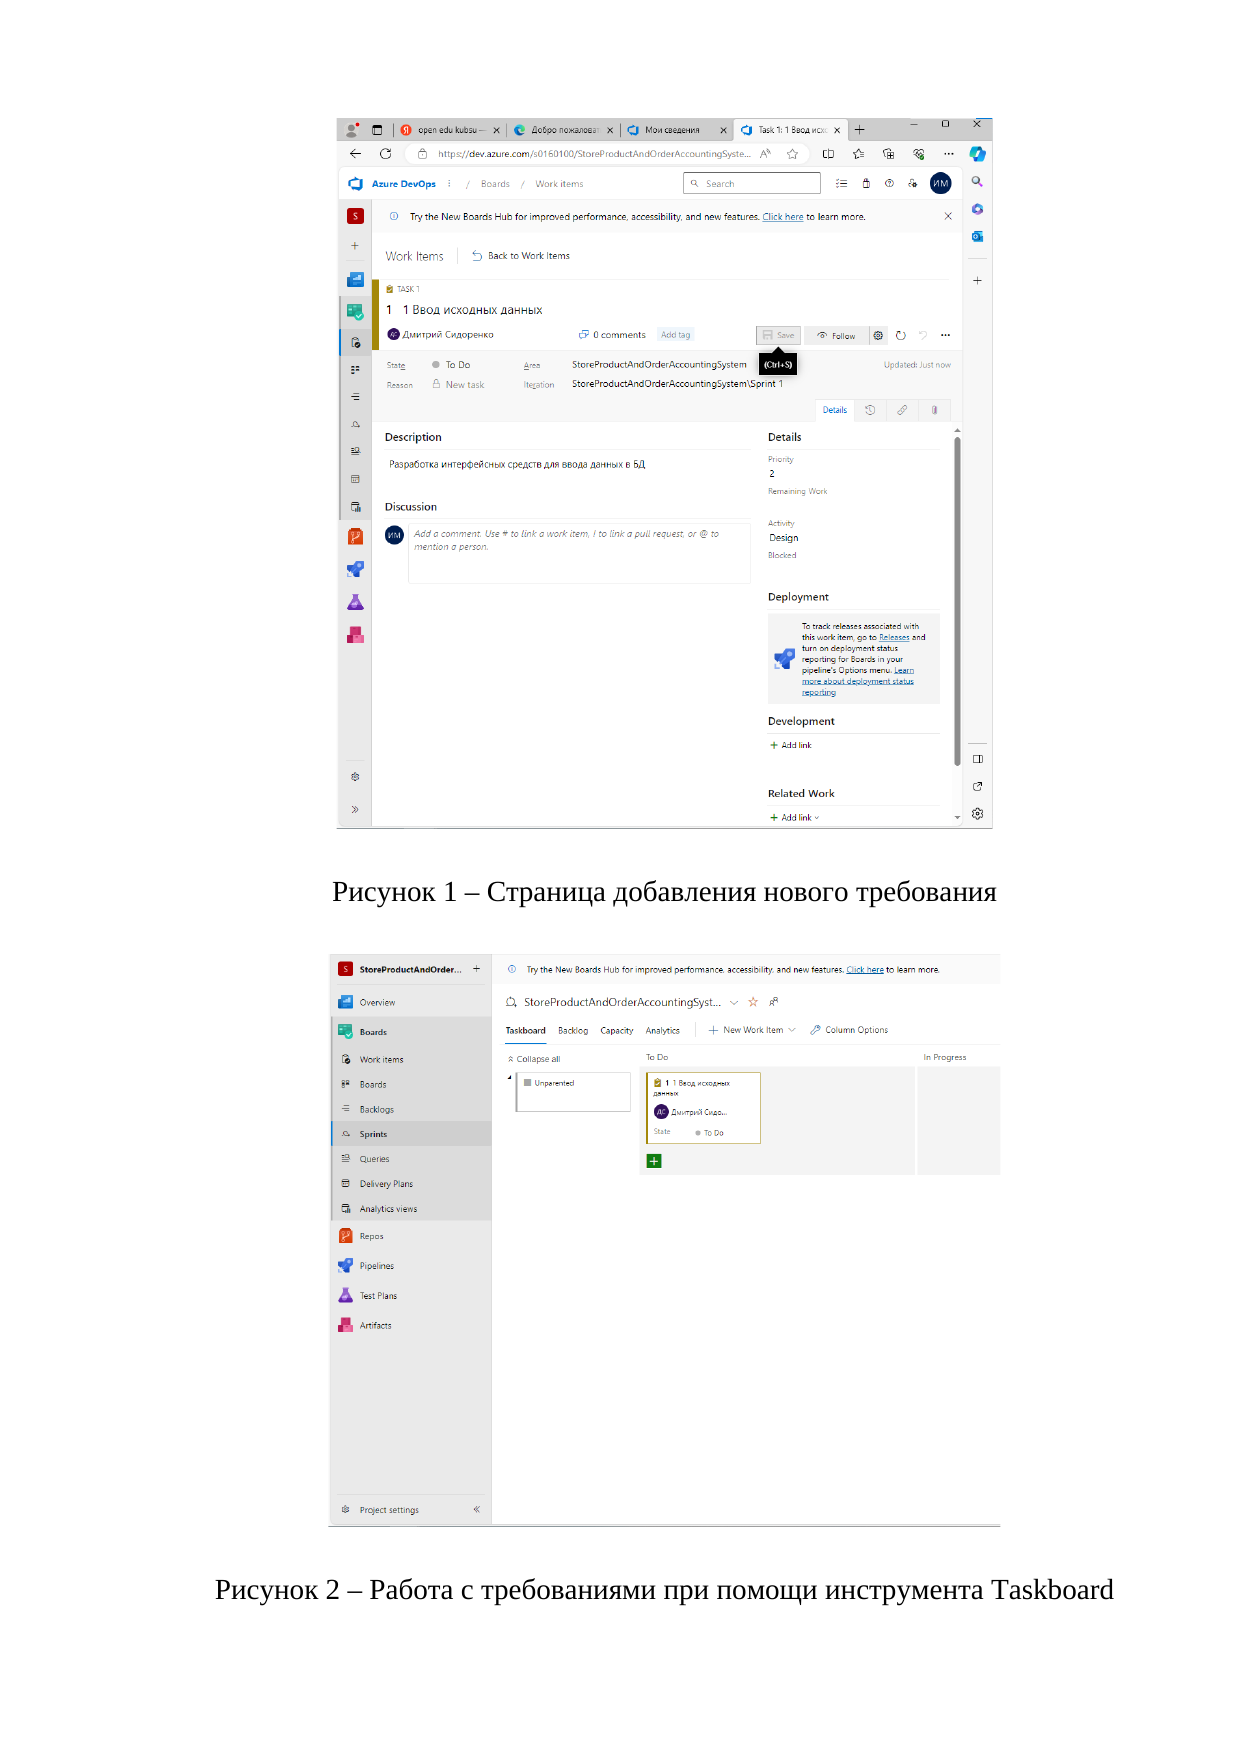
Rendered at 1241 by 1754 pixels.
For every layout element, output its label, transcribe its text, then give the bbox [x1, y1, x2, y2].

text Рисунок 1 – Страница добавления нового требования [177, 874, 1152, 908]
picture [336, 118, 993, 829]
text Рисунок 2 – Работа с требованиями при помощи инструмента Taskboard [177, 1572, 1152, 1606]
picture [328, 954, 1001, 1527]
